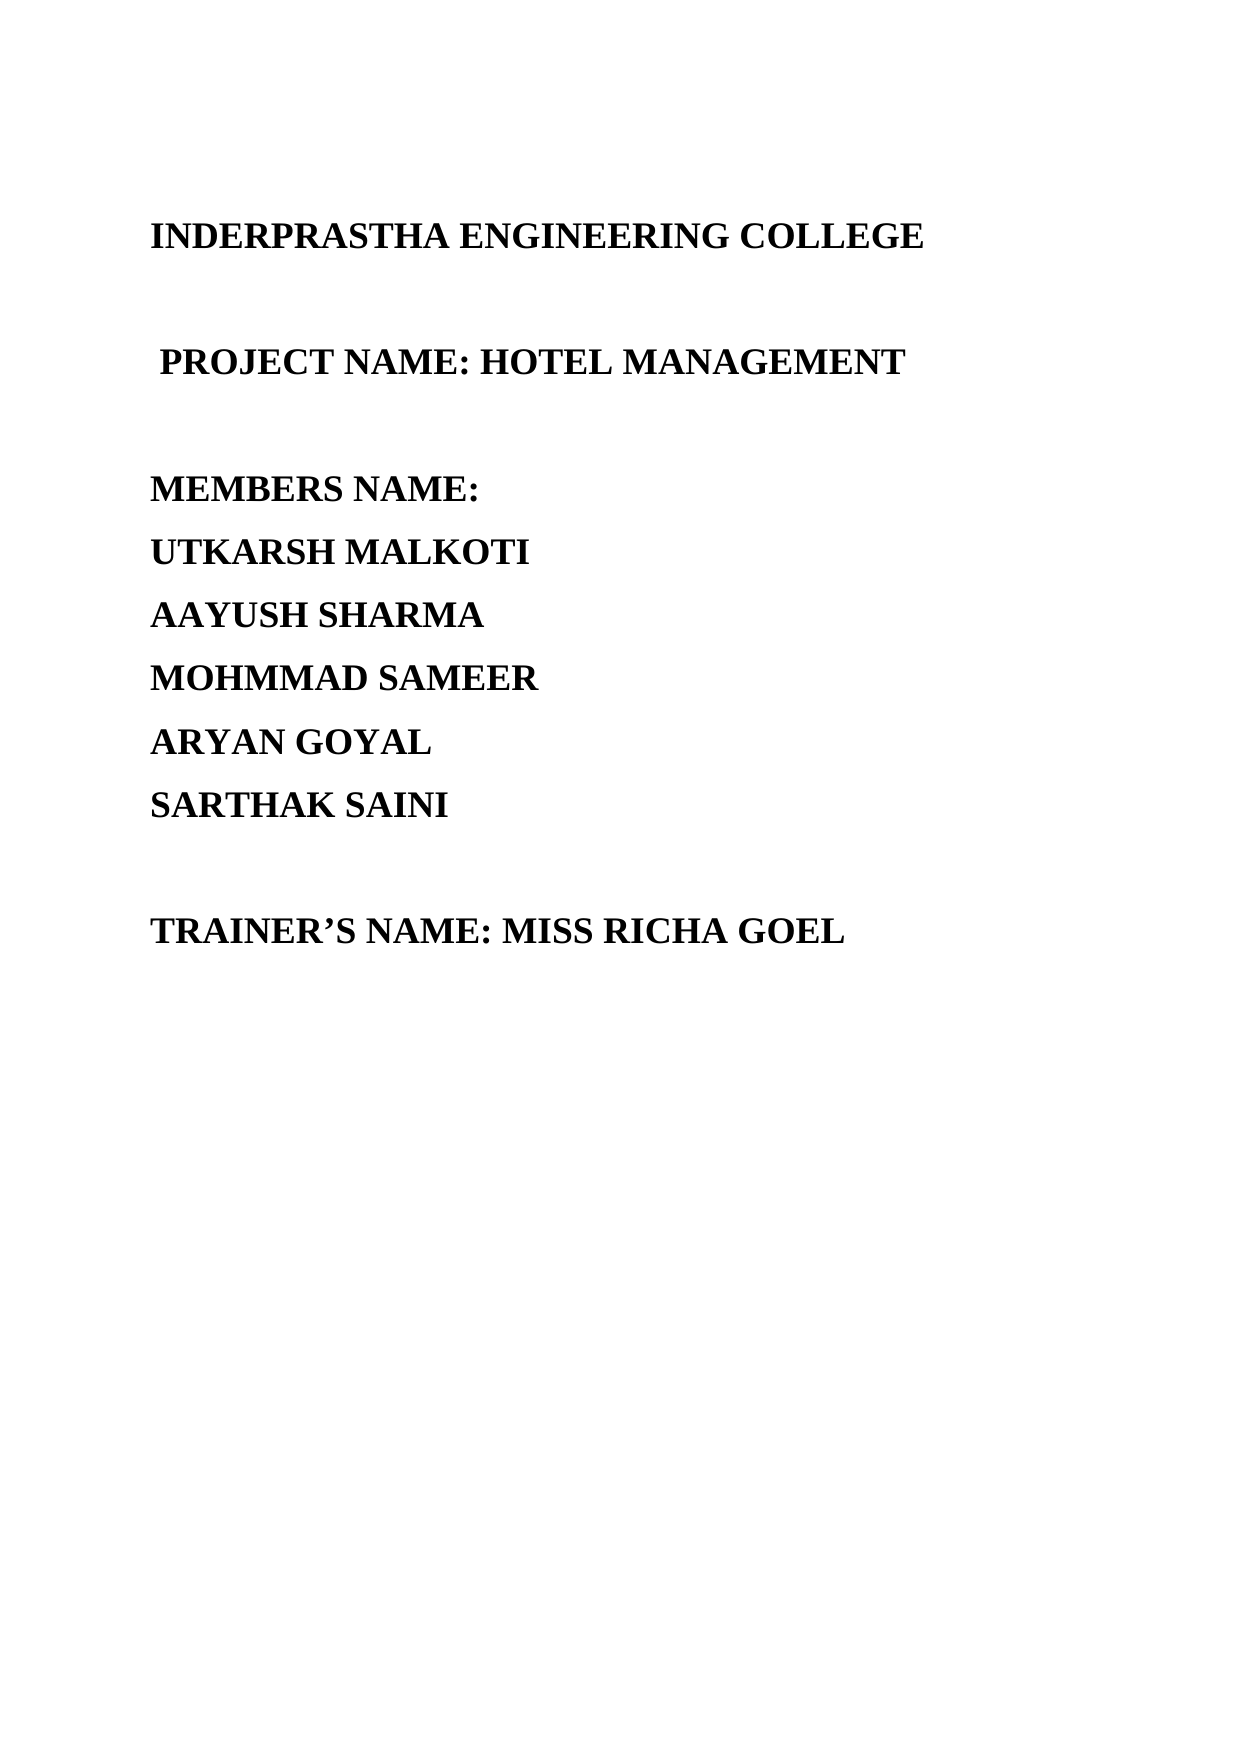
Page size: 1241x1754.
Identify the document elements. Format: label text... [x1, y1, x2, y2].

text TRAINER’S NAME: MISS RICHA GOEL [150, 909, 1090, 952]
text MOHMMAD SAMEER [150, 656, 1090, 699]
text INDERPRASTHA ENGINEERING COLLEGE [150, 213, 1090, 256]
text AAYUSH SHARMA [150, 593, 1090, 636]
text ARYAN GOYAL [150, 719, 1090, 762]
text MEMBERS NAME: [150, 466, 1090, 509]
text SARTHAK SAINI [150, 782, 1090, 825]
text PROJECT NAME: HOTEL MANAGEMENT [150, 340, 1090, 383]
text UTKARSH MALKOTI [150, 529, 1090, 572]
